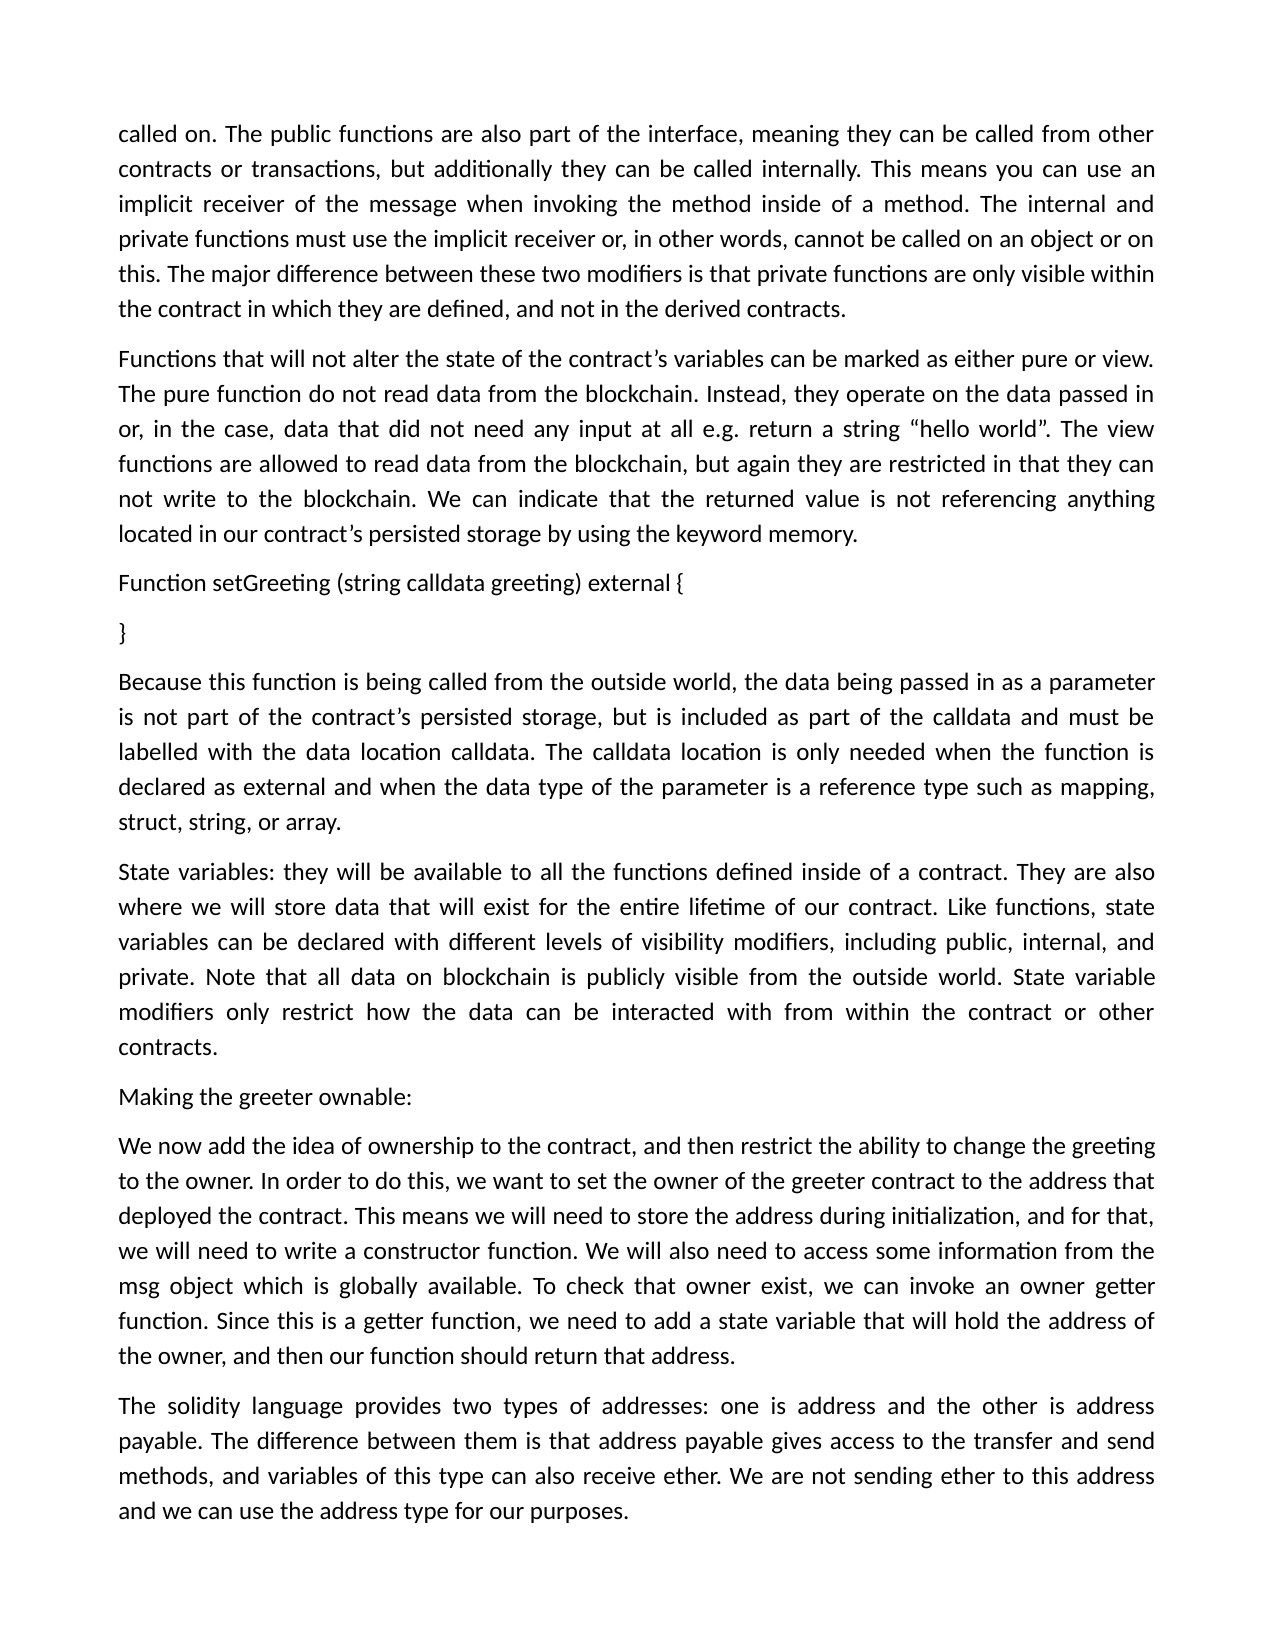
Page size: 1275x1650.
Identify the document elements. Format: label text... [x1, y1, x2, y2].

text } [118, 617, 1157, 647]
text State variables: they will be available to all the functions defined inside of a contract. They are also where we will store data that will exist for the entire lifetime of our contract. Like functions, state variables can be declared with different levels of visibility modifiers, including public, internal, and private. Note that all data on blockchain is publicly visible from the outside world. State variable modifiers only restrict how the data can be interacted with from within the contract or other contracts. [118, 856, 1157, 1062]
text Making the greeter ownable: [118, 1081, 1157, 1111]
text Function setGreeting (string calldata greeting) external { [118, 567, 1157, 598]
text We now add the idea of ownership to the contract, and then restrict the ability to change the greeting to the owner. In order to do this, we want to set the owner of the greeter contract to the address that deployed the contract. This means we will need to store the address during initialization, and for that, we will need to write a constructor function. We will also need to access some information from the msg object which is globally available. To check that owner exist, we can invoke an owner getter function. Since this is a getter function, we need to add a state variable that will hold the address of the owner, and then our function should return that address. [118, 1130, 1157, 1371]
text Functions that will not alter the state of the contract’s variables can be marked as either pure or view. The pure function do not read data from the blockchain. Instead, they operate on the data passed in or, in the case, data that did not need any input at all e.g. return a string “hello world”. The view functions are allowed to read data from the blockchain, but again they are restricted in that they can not write to the blockchain. We can indicate that the returned value is not referencing anything located in our contract’s persisted storage by using the keyword memory. [118, 343, 1157, 548]
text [118, 118, 1157, 324]
text Because this function is being called from the outside world, the data being passed in as a parameter is not part of the contract’s persisted storage, but is included as part of the calldata and must be labelled with the data location calldata. The calldata location is only needed when the function is declared as external and when the data type of the parameter is a reference type such as mapping, struct, string, or array. [118, 666, 1157, 837]
text The solidity language provides two types of addresses: one is address and the other is address payable. The difference between them is that address payable gives access to the transfer and send methods, and variables of this type can also receive ether. We are not sending ether to this address and we can use the address type for our purposes. [118, 1390, 1157, 1525]
